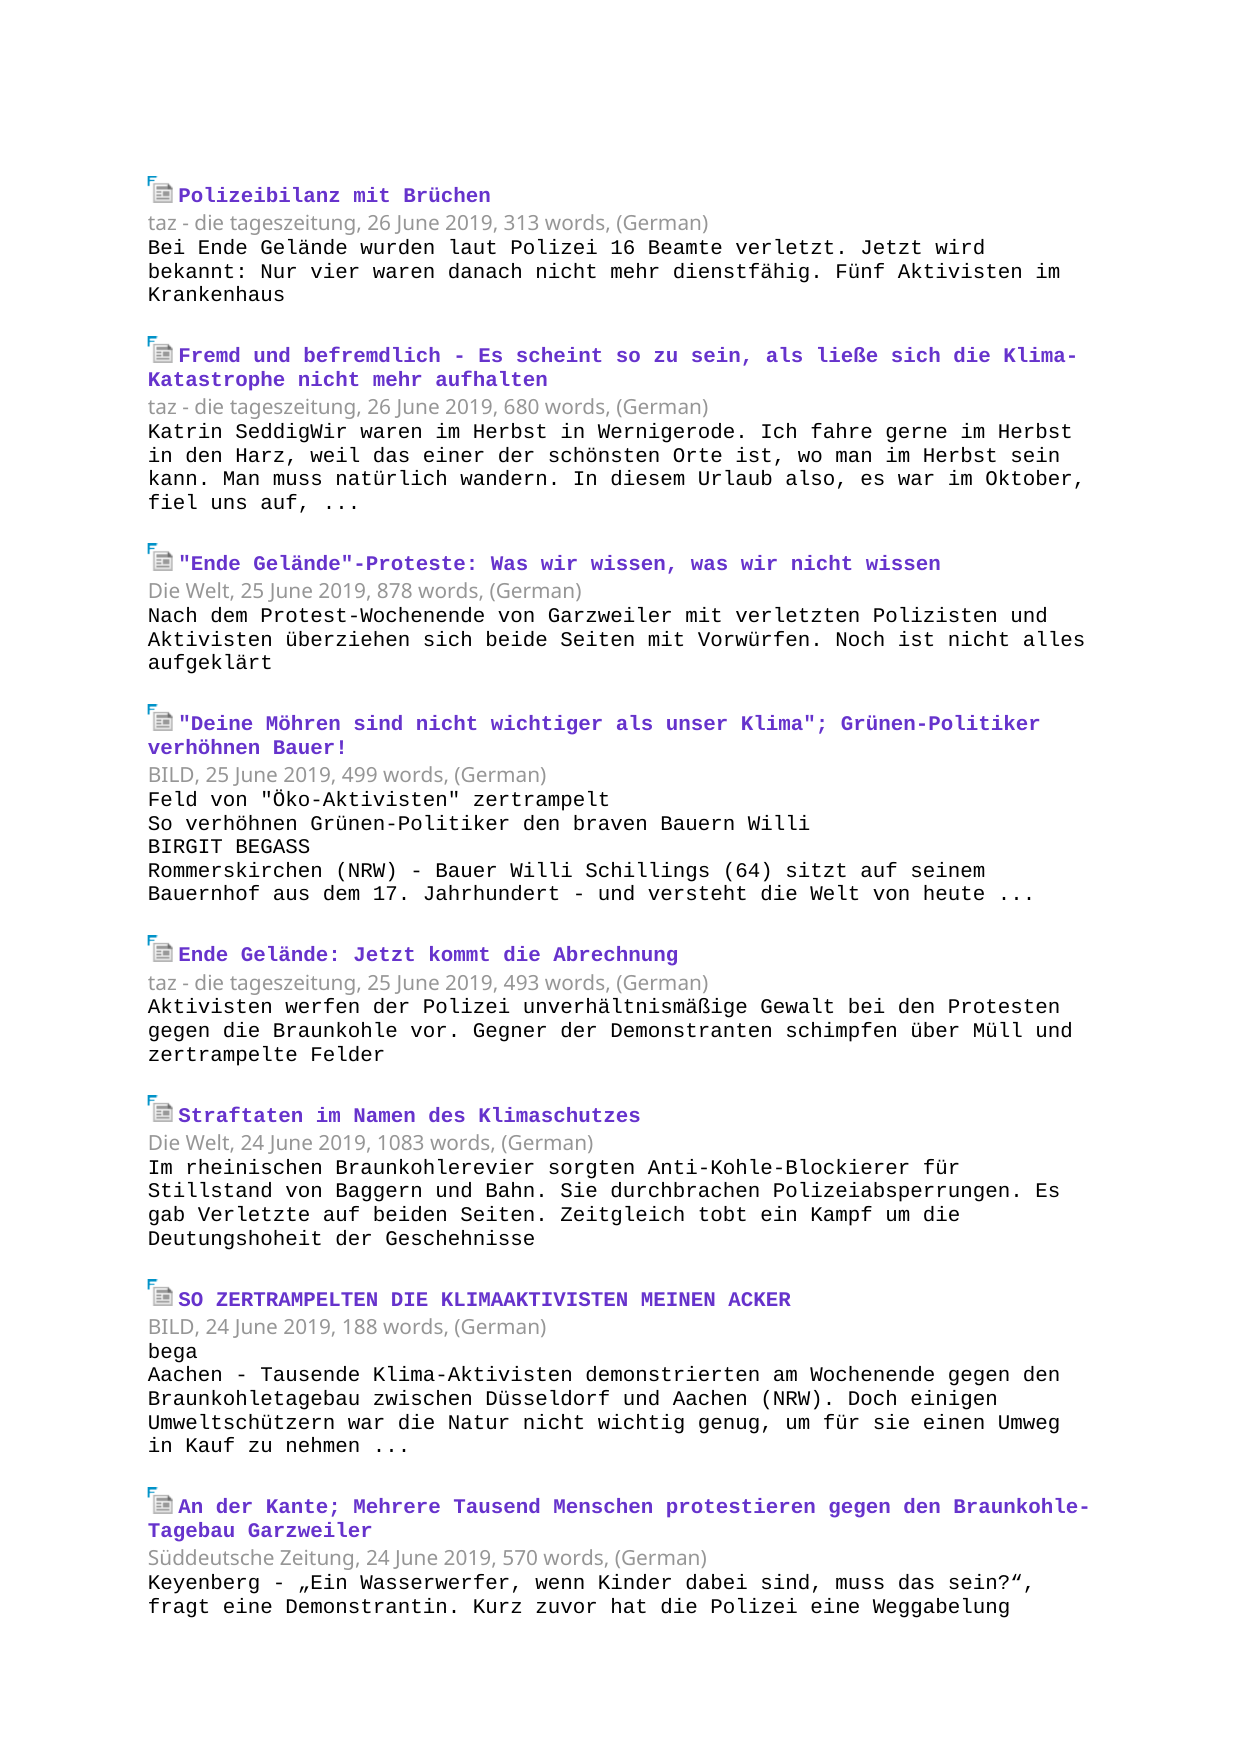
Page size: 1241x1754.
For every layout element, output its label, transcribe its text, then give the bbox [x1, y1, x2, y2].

picture [147, 1095, 173, 1122]
picture [147, 1487, 173, 1514]
text Ende Gelände: Jetzt kommt die Abrechnung [148, 936, 1093, 968]
picture [147, 935, 173, 962]
text Süddeutsche Zeitung, 24 June 2019, 570 words, (German) [148, 1543, 1093, 1572]
text An der Kante; Mehrere Tausend Menschen protestieren gegen den Braunkohle-Tagebau Garzweiler [148, 1487, 1093, 1543]
text BILD, 25 June 2019, 499 words, (German) [148, 760, 1093, 789]
text "Deine Möhren sind nicht wichtiger als unser Klima"; Grünen-Politiker verhöhnen Bauer! [148, 704, 1093, 760]
picture [147, 543, 173, 571]
text Aachen - Tausende Klima-Aktivisten demonstrierten am Wochenende gegen den Braunkohletagebau zwischen Düsseldorf und Aachen (NRW). Doch einigen Umweltschützern war die Natur nicht wichtig genug, um für sie einen Umweg in Kauf zu nehmen ... [148, 1364, 1093, 1459]
text BILD, 24 June 2019, 188 words, (German) [148, 1312, 1093, 1341]
text Die Welt, 25 June 2019, 878 words, (German) [148, 576, 1093, 605]
text Straftaten im Namen des Klimaschutzes [148, 1096, 1093, 1128]
text Feld von "Öko-Aktivisten" zertrampelt [148, 789, 1093, 812]
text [148, 1572, 1093, 1619]
text taz - die tageszeitung, 26 June 2019, 313 words, (German) [148, 208, 1093, 237]
text taz - die tageszeitung, 26 June 2019, 680 words, (German) [148, 392, 1093, 421]
text "Ende Gelände"-Proteste: Was wir wissen, was wir nicht wissen [148, 544, 1093, 576]
picture [147, 704, 173, 731]
text Im rheinischen Braunkohlerevier sorgten Anti-Kohle-Blockierer für Stillstand von Baggern und Bahn. Sie durchbrachen Polizeiabsperrungen. Es gab Verletzte auf beiden Seiten. Zeitgleich tobt ein Kampf um die Deutungshoheit der Geschehnisse [148, 1157, 1093, 1251]
text Die Welt, 24 June 2019, 1083 words, (German) [148, 1128, 1093, 1157]
picture [147, 176, 173, 203]
text Bei Ende Gelände wurden laut Polizei 16 Beamte verletzt. Jetzt wird bekannt: Nur vier waren danach nicht mehr dienstfähig. Fünf Aktivisten im Krankenhaus [148, 237, 1093, 308]
text BIRGIT BEGASS [148, 836, 1093, 860]
text SO ZERTRAMPELTEN DIE KLIMAAKTIVISTEN MEINEN ACKER [148, 1280, 1093, 1312]
text Aktivisten werfen der Polizei unverhältnismäßige Gewalt bei den Protesten gegen die Braunkohle vor. Gegner der Demonstranten schimpfen über Müll und zertrampelte Felder [148, 996, 1093, 1067]
text Rommerskirchen (NRW) - Bauer Willi Schillings (64) sitzt auf seinem Bauernhof aus dem 17. Jahrhundert - und versteht die Welt von heute ... [148, 860, 1093, 907]
text taz - die tageszeitung, 25 June 2019, 493 words, (German) [148, 968, 1093, 996]
text Katrin SeddigWir waren im Herbst in Wernigerode. Ich fahre gerne im Herbst in den Harz, weil das einer der schönsten Orte ist, wo man im Herbst sein kann. Man muss natürlich wandern. In diesem Urlaub also, es war im Oktober, fiel uns auf, ... [148, 421, 1093, 516]
picture [147, 336, 173, 363]
text Nach dem Protest-Wochenende von Garzweiler mit verletzten Polizisten und Aktivisten überziehen sich beide Seiten mit Vorwürfen. Noch ist nicht alles aufgeklärt [148, 605, 1093, 676]
text So verhöhnen Grünen-Politiker den braven Bauern Willi [148, 812, 1093, 836]
picture [147, 1279, 173, 1306]
text Fremd und befremdlich - Es scheint so zu sein, als ließe sich die Klima-Katastrophe nicht mehr aufhalten [148, 336, 1093, 392]
text bega [148, 1341, 1093, 1364]
text Polizeibilanz mit Brüchen [148, 176, 1093, 208]
